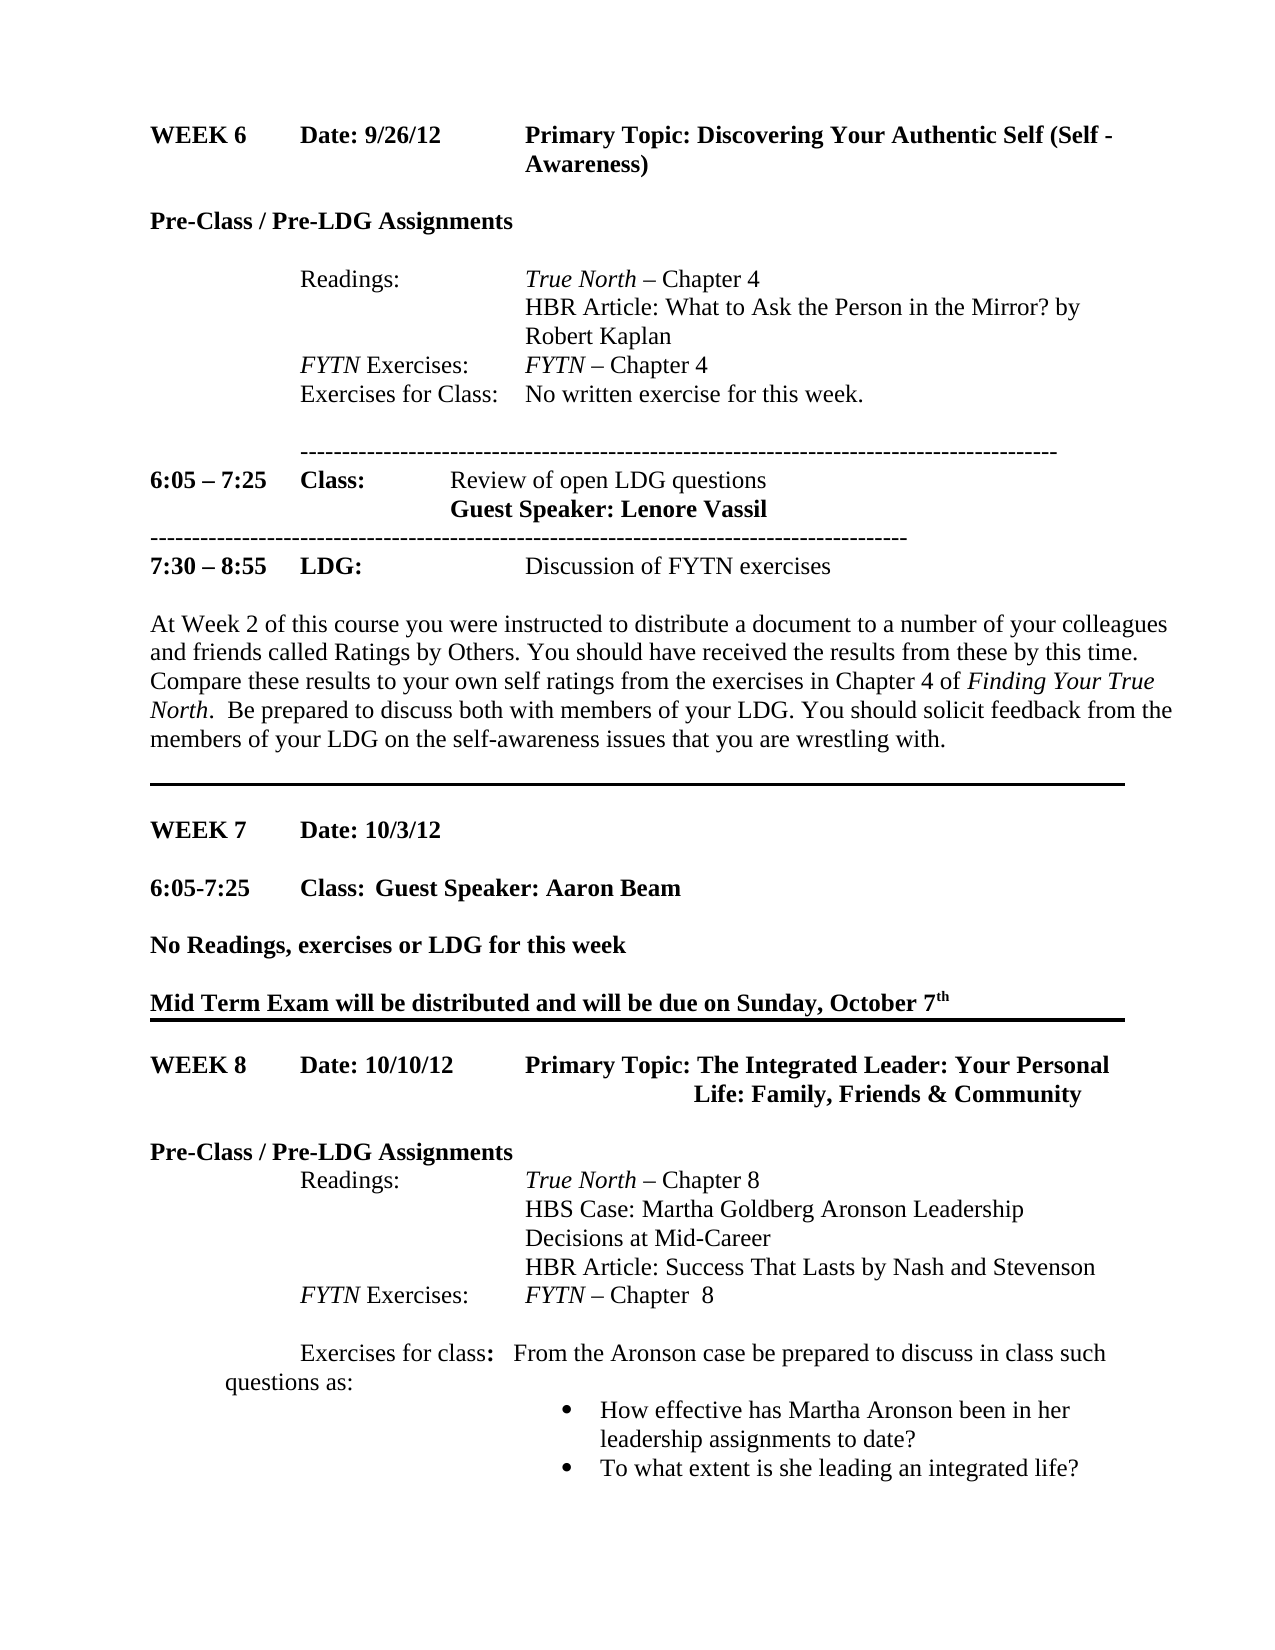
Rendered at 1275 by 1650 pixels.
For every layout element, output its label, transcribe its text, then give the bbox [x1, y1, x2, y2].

text HBR Article: Success That Lasts by Nash and Stevenson [525, 1252, 1125, 1280]
text Life: Family, Friends & Community [150, 1079, 1125, 1108]
text ------------------------------------------------------------------------------------------- [150, 436, 1125, 465]
text At Week 2 of this course you were instructed to distribute a document to a number of your colleagues and friends called Ratings by Others. You should have received the results from these by this time. Compare these results to your own self ratings from the exercises in Chapter 4 of Finding Your True North. Be prepared to discuss both with members of your LDG. You should solicit feedback from the members of your LDG on the self-awareness issues that you are wrestling with. [150, 609, 1181, 752]
text FYTN Exercises: FYTN – Chapter 8 [150, 1280, 1125, 1309]
text 7:30 – 8:55 LDG: Discussion of FYTN exercises [150, 551, 1125, 580]
text Pre-Class / Pre-LDG Assignments [150, 1137, 1125, 1165]
text HBR Article: What to Ask the Person in the Mirror? by Robert Kaplan [525, 292, 1125, 350]
text WEEK 7 Date: 10/3/12 [150, 815, 1125, 844]
text No Readings, exercises or LDG for this week [150, 930, 1125, 959]
text FYTN Exercises: FYTN – Chapter 4 [300, 350, 1125, 379]
text WEEK 8 Date: 10/10/12 Primary Topic: The Integrated Leader: Your Personal [150, 1050, 1125, 1079]
text WEEK 6 Date: 9/26/12 Primary Topic: Discovering Your Authentic Self (Self - Awareness) [150, 120, 1125, 177]
text Mid Term Exam will be distributed and will be due on Sunday, October 7th [150, 988, 1125, 1018]
text ------------------------------------------------------------------------------------------- [150, 522, 1125, 551]
text HBS Case: Martha Goldberg Aronson Leadership Decisions at Mid-Career [525, 1194, 1125, 1252]
list To what extent is she leading an integrated life? [562, 1453, 1125, 1482]
text Guest Speaker: Lenore Vassil [150, 494, 1125, 522]
text Readings: True North – Chapter 8 [150, 1165, 1125, 1194]
list How effective has Martha Aronson been in her leadership assignments to date? [562, 1395, 1125, 1453]
text Exercises for Class: No written exercise for this week. [300, 379, 1125, 407]
text 6:05 – 7:25 Class: Review of open LDG questions [150, 465, 1125, 494]
text Exercises for class: From the Aronson case be prepared to discuss in class such questions as: [225, 1338, 1125, 1395]
text Readings: True North – Chapter 4 [225, 264, 1125, 292]
text 6:05-7:25 Class: Guest Speaker: Aaron Beam [150, 873, 1125, 901]
text Pre-Class / Pre-LDG Assignments [150, 206, 1125, 235]
